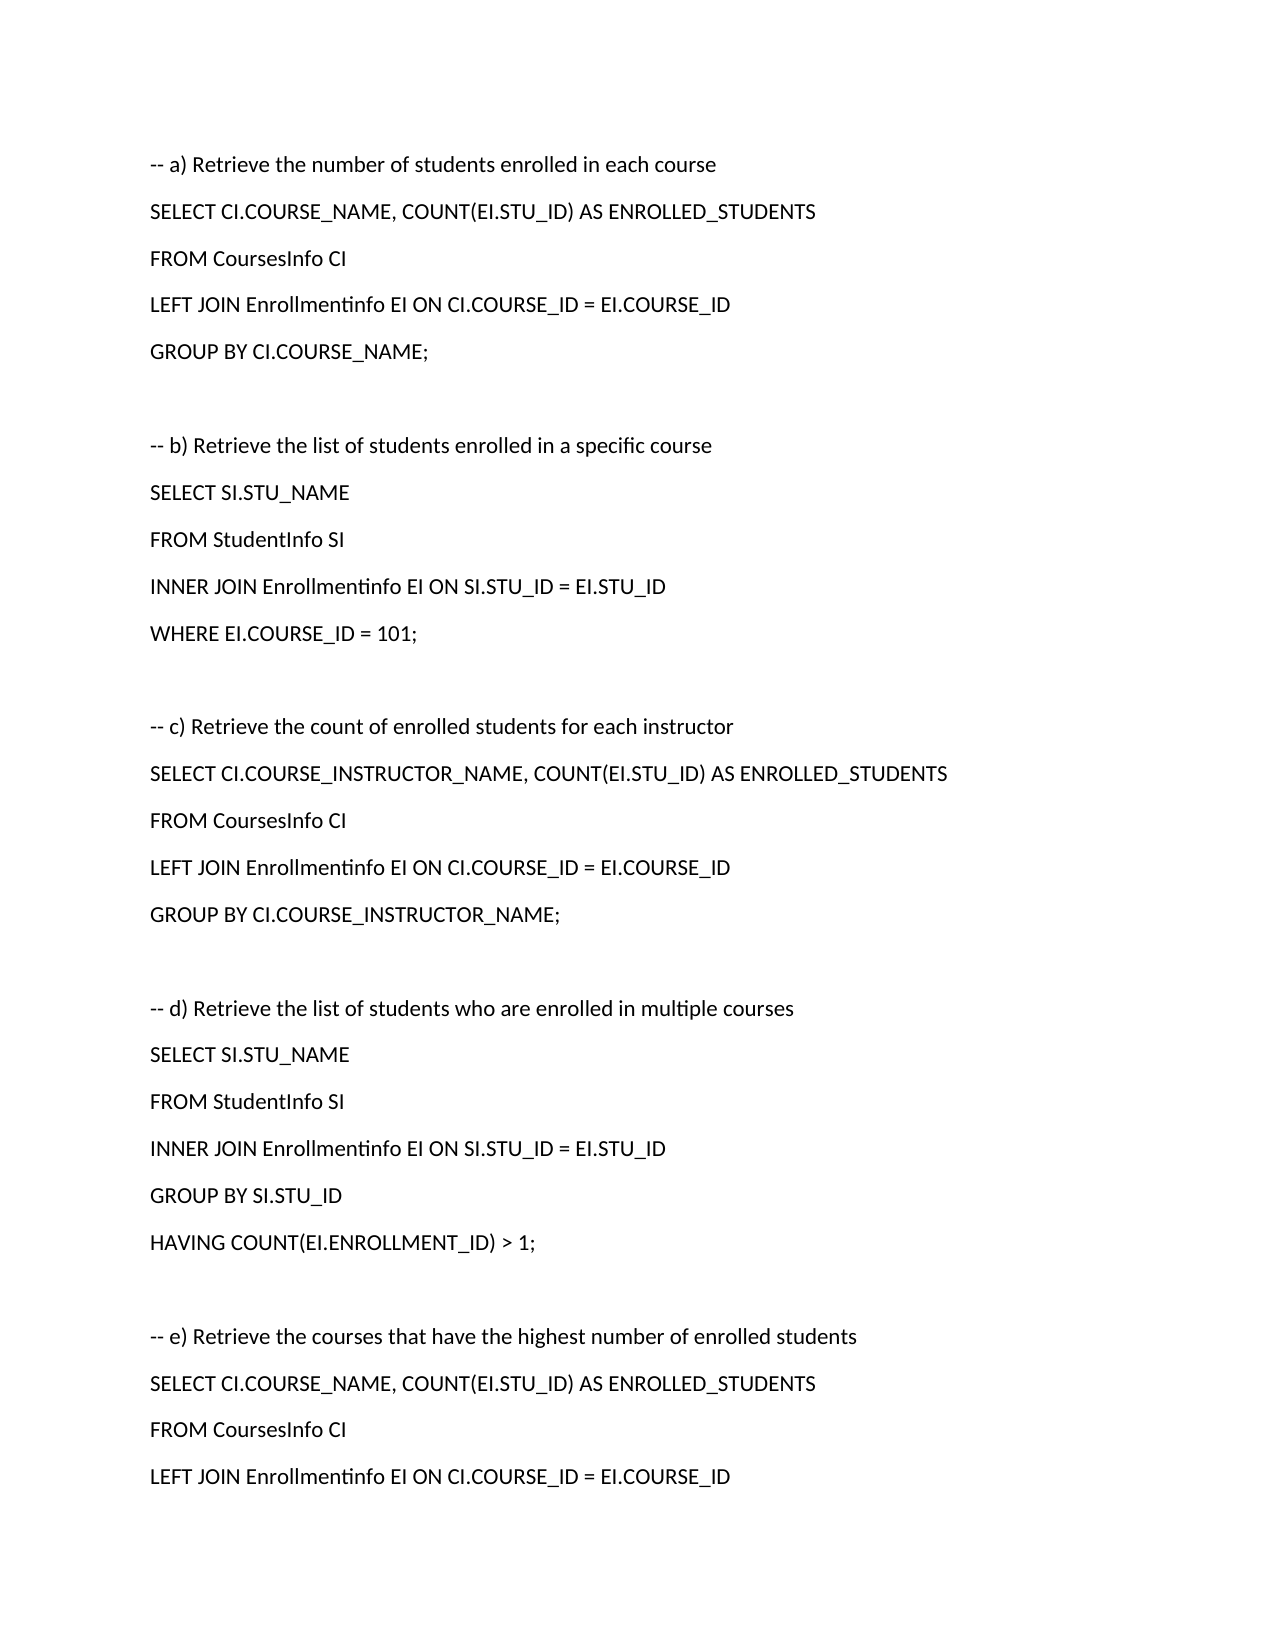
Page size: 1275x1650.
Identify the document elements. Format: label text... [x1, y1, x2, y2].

text INNER JOIN Enrollmentinfo EI ON SI.STU_ID = EI.STU_ID [150, 572, 1125, 600]
text -- d) Retrieve the list of students who are enrolled in multiple courses [150, 994, 1125, 1022]
text SELECT SI.STU_NAME [150, 1041, 1125, 1069]
text SELECT SI.STU_NAME [150, 478, 1125, 506]
text FROM CoursesInfo CI [150, 244, 1125, 272]
text -- b) Retrieve the list of students enrolled in a specific course [150, 431, 1125, 459]
text SELECT CI.COURSE_INSTRUCTOR_NAME, COUNT(EI.STU_ID) AS ENROLLED_STUDENTS [150, 759, 1125, 787]
text -- c) Retrieve the count of enrolled students for each instructor [150, 712, 1125, 741]
text LEFT JOIN Enrollmentinfo EI ON CI.COURSE_ID = EI.COURSE_ID [150, 291, 1125, 319]
text -- e) Retrieve the courses that have the highest number of enrolled students [150, 1322, 1125, 1350]
text FROM StudentInfo SI [150, 1087, 1125, 1116]
text HAVING COUNT(EI.ENROLLMENT_ID) > 1; [150, 1228, 1125, 1256]
text SELECT CI.COURSE_NAME, COUNT(EI.STU_ID) AS ENROLLED_STUDENTS [150, 1369, 1125, 1397]
text INNER JOIN Enrollmentinfo EI ON SI.STU_ID = EI.STU_ID [150, 1134, 1125, 1162]
text -- a) Retrieve the number of students enrolled in each course [150, 150, 1125, 178]
text FROM StudentInfo SI [150, 525, 1125, 553]
text LEFT JOIN Enrollmentinfo EI ON CI.COURSE_ID = EI.COURSE_ID [150, 853, 1125, 881]
text SELECT CI.COURSE_NAME, COUNT(EI.STU_ID) AS ENROLLED_STUDENTS [150, 197, 1125, 225]
text GROUP BY SI.STU_ID [150, 1181, 1125, 1209]
text GROUP BY CI.COURSE_NAME; [150, 337, 1125, 366]
text FROM CoursesInfo CI [150, 806, 1125, 834]
text FROM CoursesInfo CI [150, 1416, 1125, 1444]
text GROUP BY CI.COURSE_INSTRUCTOR_NAME; [150, 900, 1125, 928]
text WHERE EI.COURSE_ID = 101; [150, 619, 1125, 647]
text LEFT JOIN Enrollmentinfo EI ON CI.COURSE_ID = EI.COURSE_ID [150, 1462, 1125, 1491]
